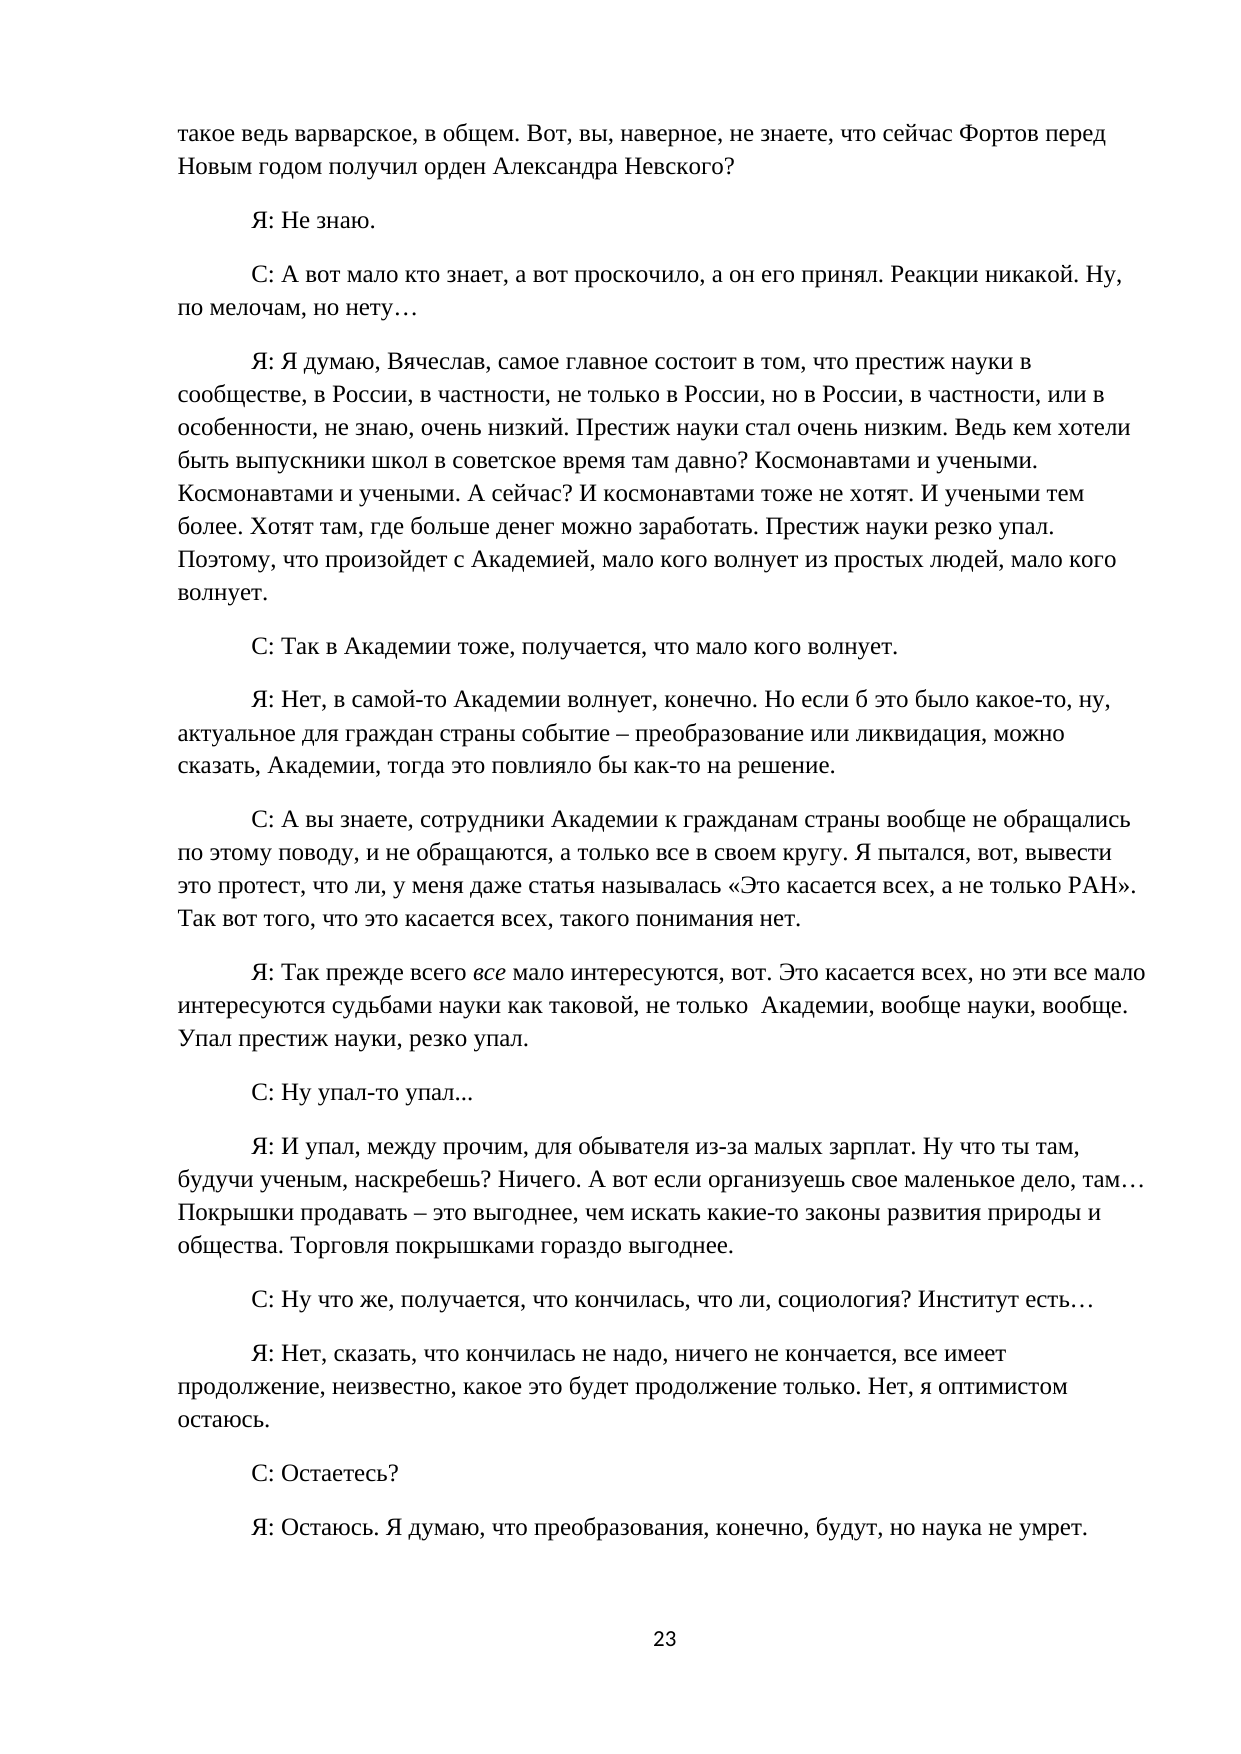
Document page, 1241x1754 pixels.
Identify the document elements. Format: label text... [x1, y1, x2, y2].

text Я: Нет, в самой-то Академии волнует, конечно. Но если б это было какое-то, ну, актуальное для граждан страны событие – преобразование или ликвидация, можно сказать, Академии, тогда это повлияло бы как-то на решение. [177, 684, 1152, 779]
text С: Так в Академии тоже, получается, что мало кого волнует. [177, 631, 1152, 659]
text Я: Нет, сказать, что кончилась не надо, ничего не кончается, все имеет продолжение, неизвестно, какое это будет продолжение только. Нет, я оптимистом остаюсь. [177, 1338, 1152, 1433]
text Я: И упал, между прочим, для обывателя из-за малых зарплат. Ну что ты там, будучи ученым, наскребешь? Ничего. А вот если организуешь свое маленькое дело, там… Покрышки продавать – это выгоднее, чем искать какие-то законы развития природы и общества. Торговля покрышками гораздо выгоднее. [177, 1131, 1152, 1259]
text С: А вы знаете, сотрудники Академии к гражданам страны вообще не обращались по этому поводу, и не обращаются, а только все в своем кругу. Я пытался, вот, вывести это протест, что ли, у меня даже статья называлась «Это касается всех, а не только РАН». Так вот того, что это касается всех, такого понимания нет. [177, 804, 1152, 932]
text Я: Так прежде всего все мало интересуются, вот. Это касается всех, но эти все мало интересуются судьбами науки как таковой, не только Академии, вообще науки, вообще. Упал престиж науки, резко упал. [177, 957, 1152, 1052]
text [177, 118, 1152, 180]
text С: Ну что же, получается, что кончилась, что ли, социология? Институт есть… [177, 1284, 1152, 1313]
text С: Ну упал-то упал... [177, 1077, 1152, 1106]
text Я: Остаюсь. Я думаю, что преобразования, конечно, будут, но наука не умрет. [177, 1512, 1152, 1540]
text С: А вот мало кто знает, а вот проскочило, а он его принял. Реакции никакой. Ну, по мелочам, но нету… [177, 259, 1152, 321]
text Я: Не знаю. [177, 205, 1152, 234]
text С: Остаетесь? [177, 1458, 1152, 1487]
text Я: Я думаю, Вячеслав, самое главное состоит в том, что престиж науки в сообществе, в России, в частности, не только в России, но в России, в частности, или в особенности, не знаю, очень низкий. Престиж науки стал очень низким. Ведь кем хотели быть выпускники школ в советское время там давно? Космонавтами и учеными. Космонавтами и учеными. А сейчас? И космонавтами тоже не хотят. И учеными тем более. Хотят там, где больше денег можно заработать. Престиж науки резко упал. Поэтому, что произойдет с Академией, мало кого волнует из простых людей, мало кого волнует. [177, 346, 1152, 606]
